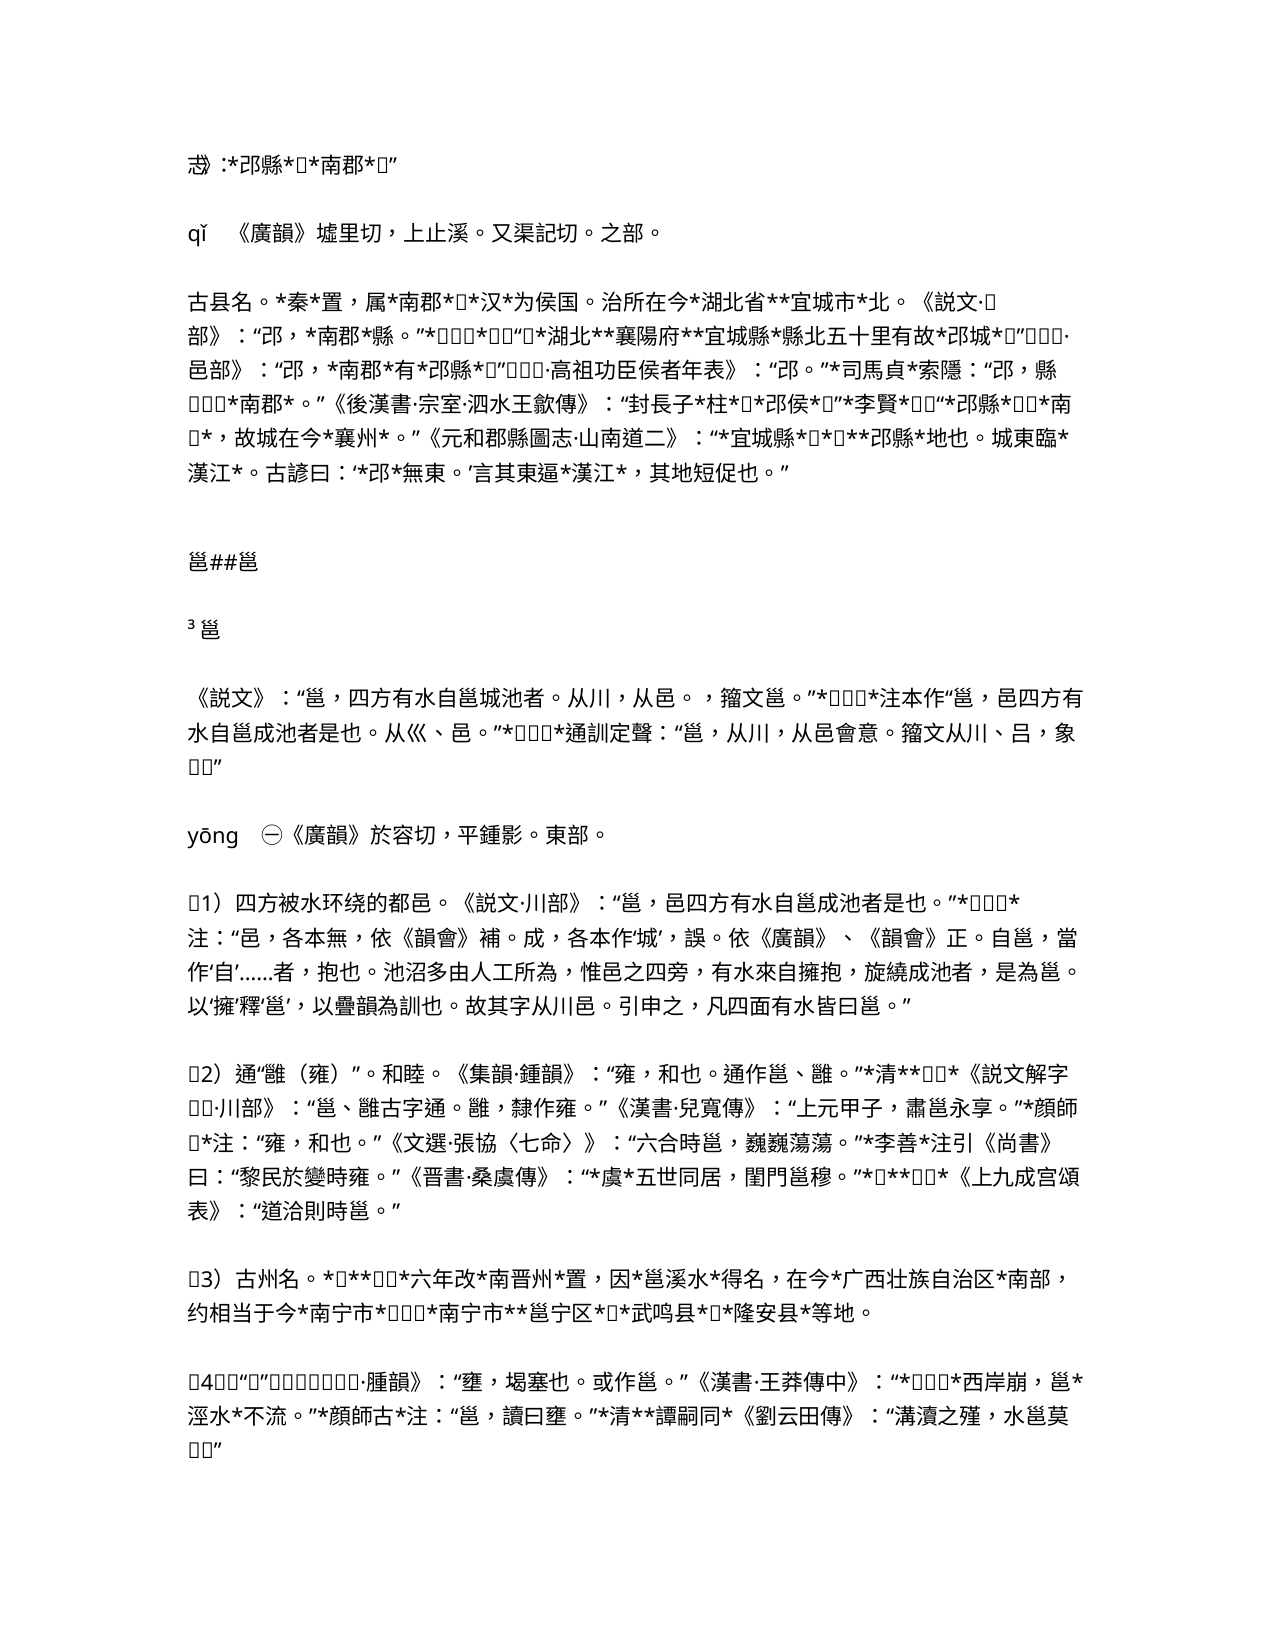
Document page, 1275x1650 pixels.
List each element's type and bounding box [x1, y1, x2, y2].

text [187, 150, 1087, 521]
text [187, 547, 1087, 1499]
